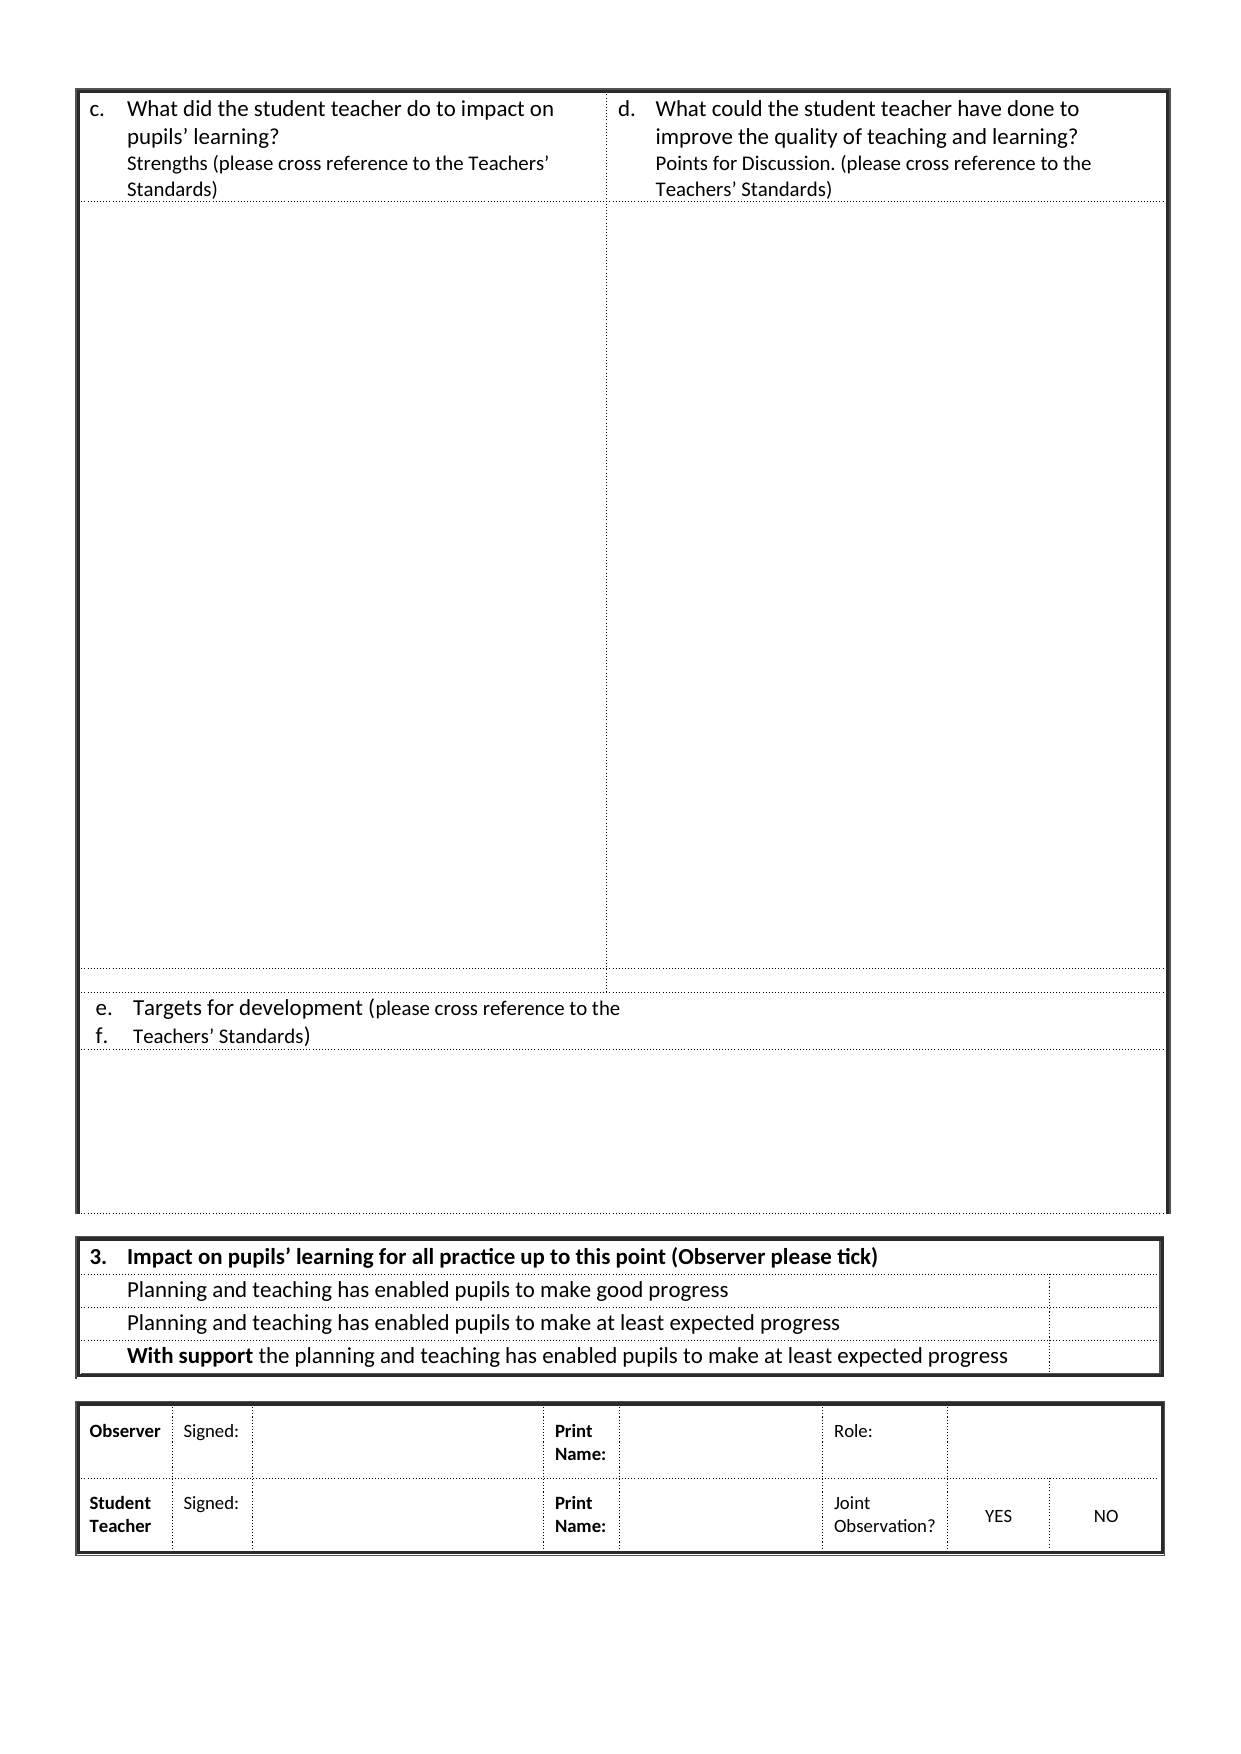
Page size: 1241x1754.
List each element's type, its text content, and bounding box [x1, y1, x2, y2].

table_header Role: [823, 1407, 947, 1478]
table_cell [81, 201, 607, 968]
table_cell Signed: [172, 1478, 252, 1550]
table_cell NO [1050, 1478, 1159, 1550]
table_cell [619, 1478, 823, 1550]
table_cell [607, 968, 1165, 992]
table_header [947, 1407, 1159, 1478]
table_header What did the student teacher do to impact on pupils’ learning? Strengths (please cross reference to the Teachers’ Standards) [81, 94, 607, 201]
table_cell [81, 1049, 1165, 1213]
table_cell [81, 968, 607, 992]
table_header Impact on pupils’ learning for all practice up to this point (Observer please tick) [81, 1242, 1159, 1274]
table_cell YES [947, 1478, 1049, 1550]
table_cell Targets for development (please cross reference to the Teachers’ Standards) [81, 992, 1165, 1049]
table_cell Student Teacher [81, 1478, 172, 1550]
table_header Print Name: [544, 1407, 619, 1478]
table_cell [252, 1478, 543, 1550]
table_cell [1050, 1274, 1159, 1307]
table_cell Joint Observation? [823, 1478, 947, 1550]
table_cell With support the planning and teaching has enabled pupils to make at least expected progress [81, 1340, 1049, 1373]
table_cell Planning and teaching has enabled pupils to make good progress [81, 1274, 1049, 1307]
table_header Observer [81, 1407, 172, 1478]
table_cell [607, 201, 1165, 968]
table_header [252, 1407, 543, 1478]
table_header Signed: [172, 1407, 252, 1478]
table_header [619, 1407, 823, 1478]
table_cell [1050, 1340, 1159, 1373]
table_cell Planning and teaching has enabled pupils to make at least expected progress [81, 1307, 1049, 1340]
table_cell Print Name: [544, 1478, 619, 1550]
table_header What could the student teacher have done to improve the quality of teaching and learning? Points for Discussion. (please cross reference to the Teachers’ Standards) [607, 94, 1165, 201]
table_cell [1050, 1307, 1159, 1340]
